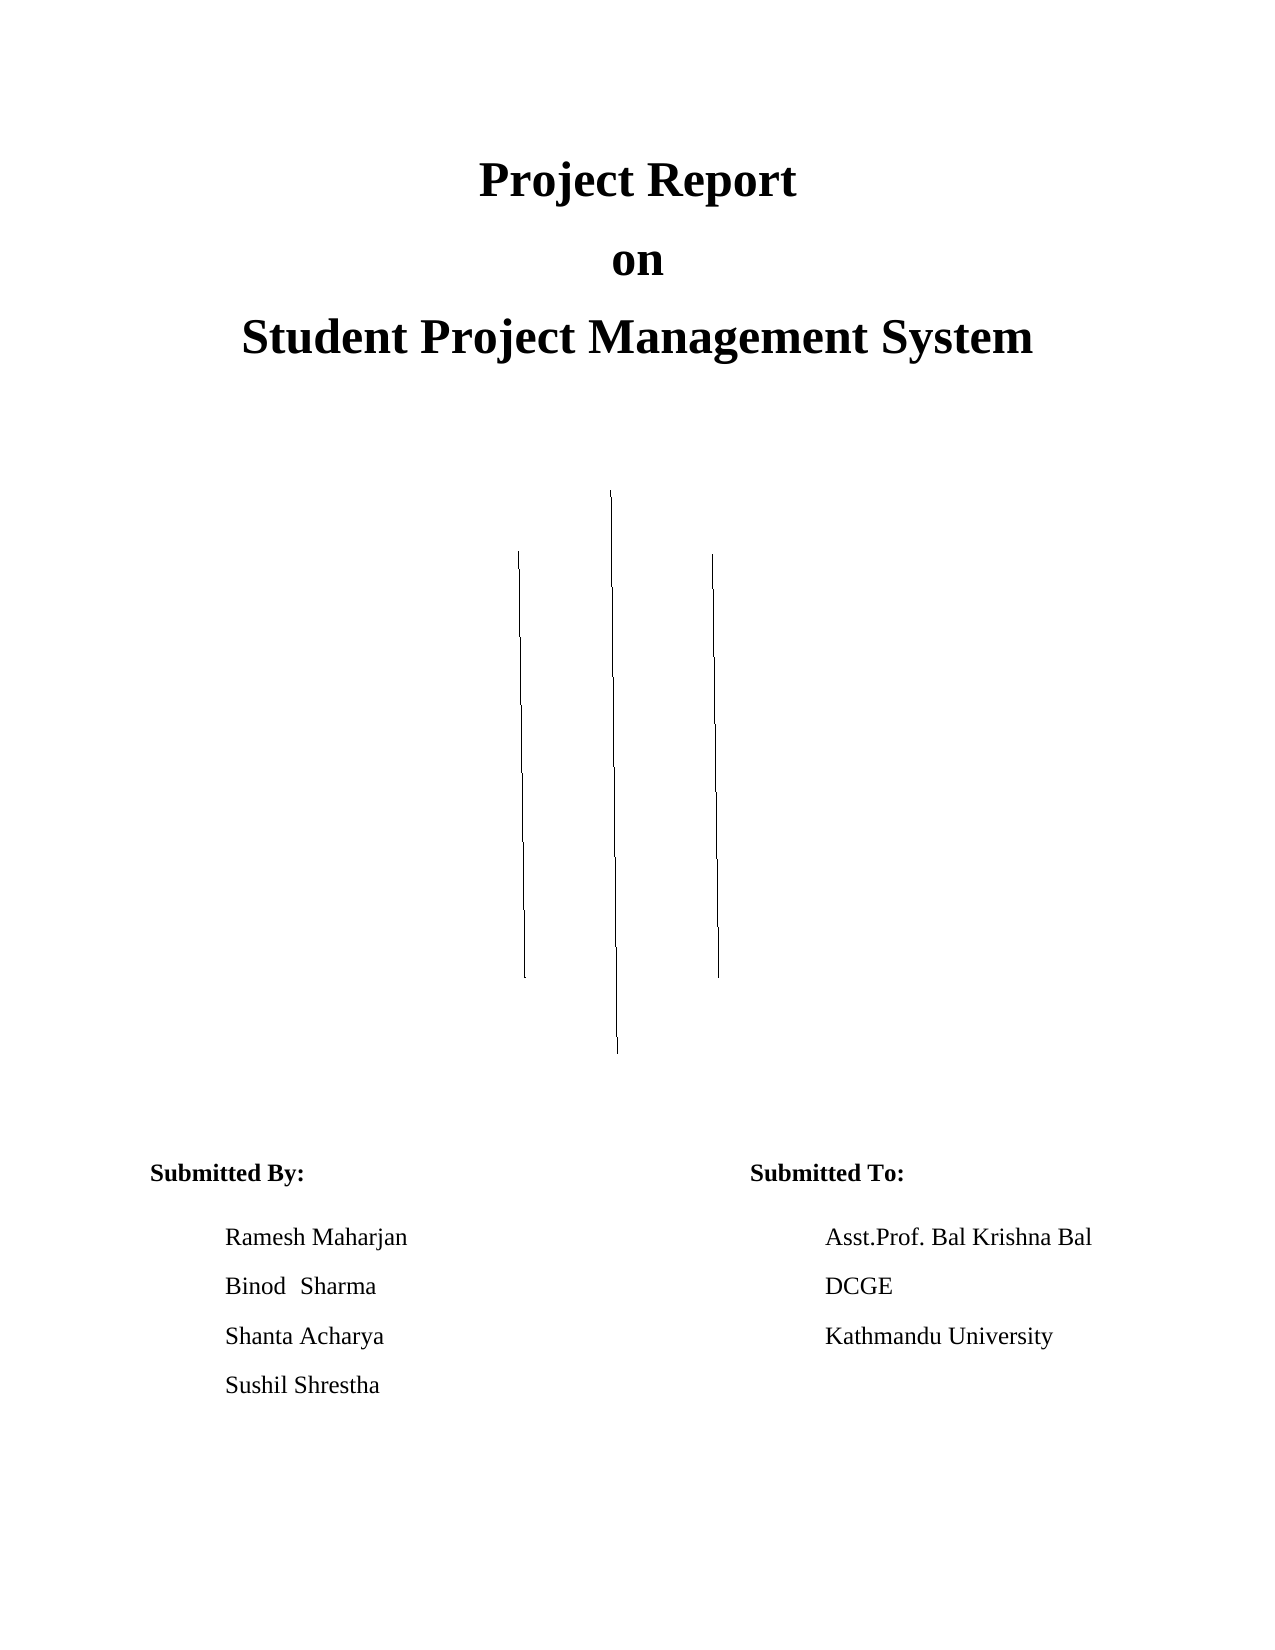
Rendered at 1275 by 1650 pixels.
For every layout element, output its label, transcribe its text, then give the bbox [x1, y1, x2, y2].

text Submitted To: [750, 1158, 1125, 1186]
text Sushil Shrestha [150, 1370, 600, 1399]
text Shanta Acharya [150, 1321, 600, 1349]
text Submitted By: [150, 1158, 600, 1186]
text Binod Sharma [150, 1271, 600, 1300]
text on [150, 228, 1125, 286]
text Kathmandu University [750, 1321, 1125, 1349]
text Student Project Management System [150, 307, 1125, 364]
text Project Report [150, 150, 1125, 207]
text Asst.Prof. Bal Krishna Bal [750, 1222, 1125, 1250]
text DCGE [750, 1271, 1125, 1300]
text Ramesh Maharjan [150, 1222, 600, 1250]
